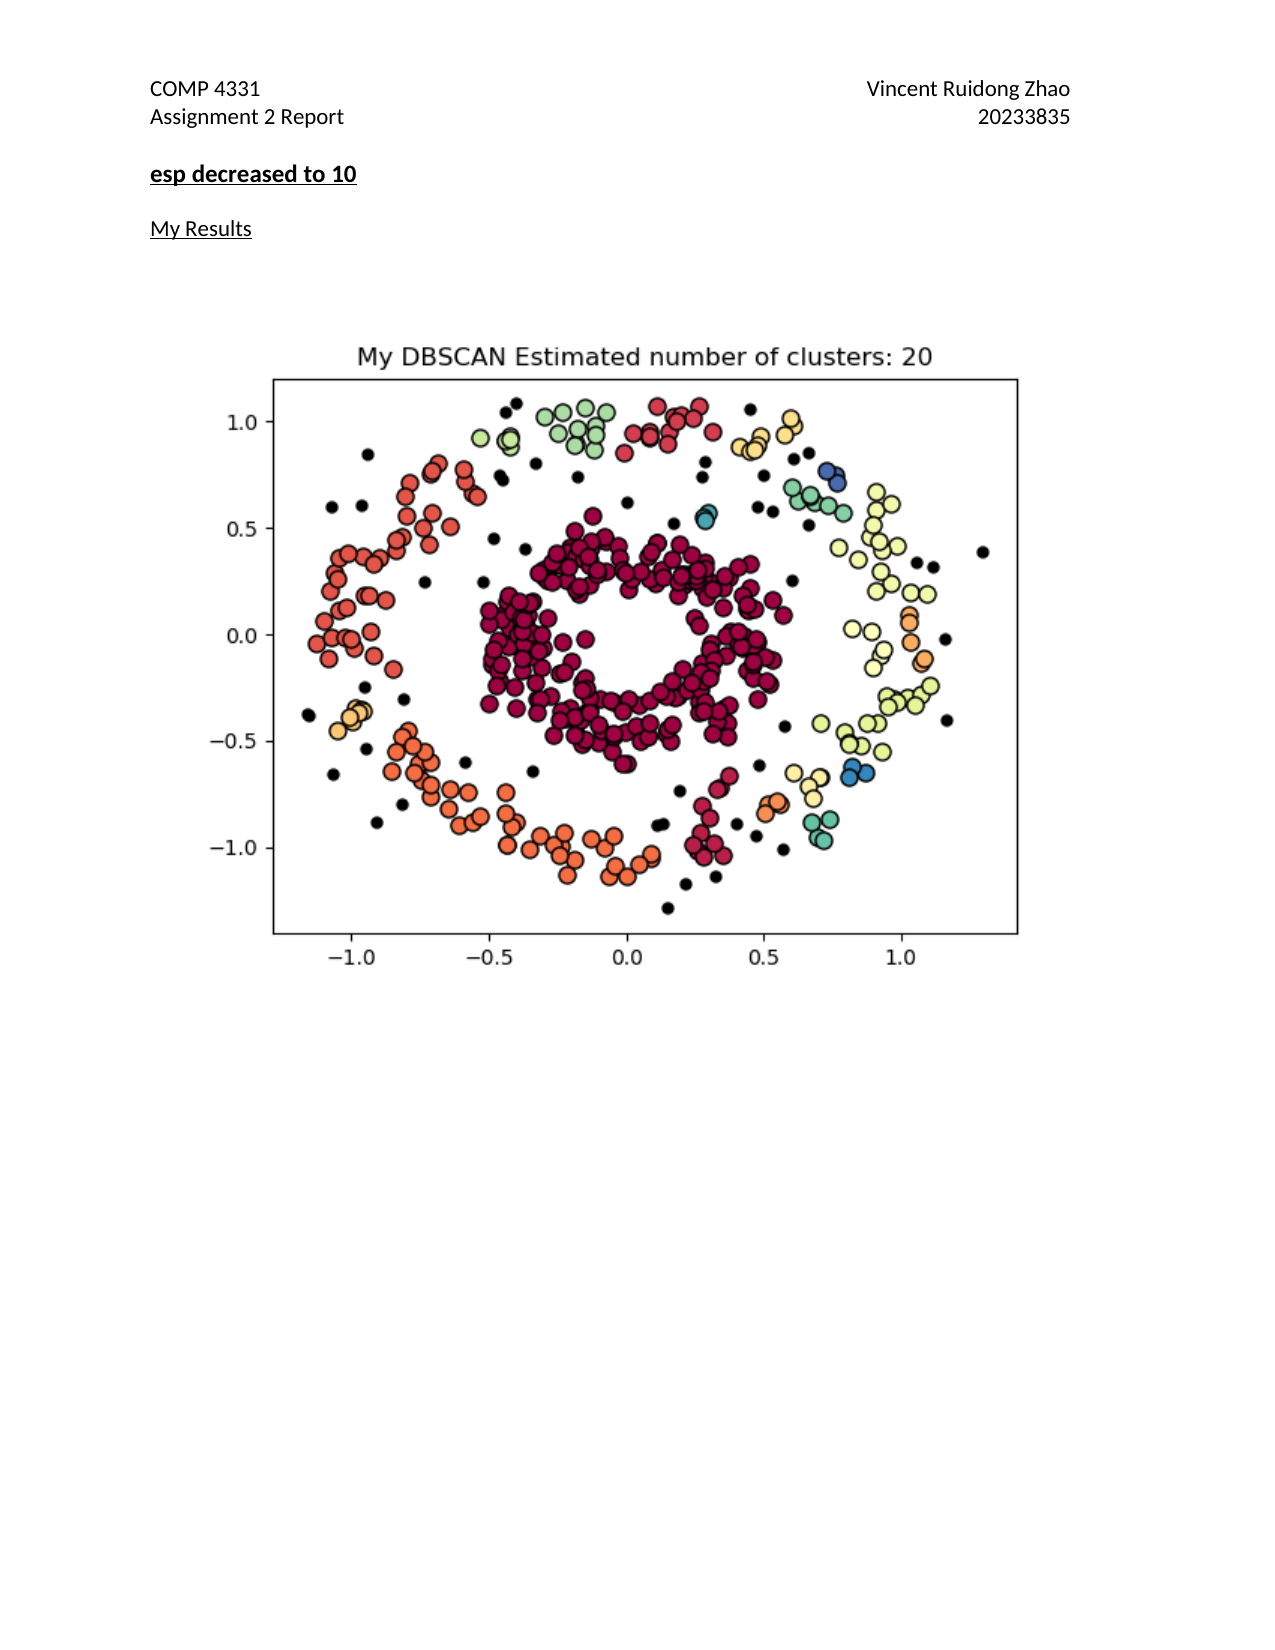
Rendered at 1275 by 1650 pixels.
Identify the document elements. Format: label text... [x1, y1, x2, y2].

text esp decreased to 10 [150, 158, 1125, 188]
picture [153, 292, 1113, 1013]
text My Results [150, 214, 1125, 242]
